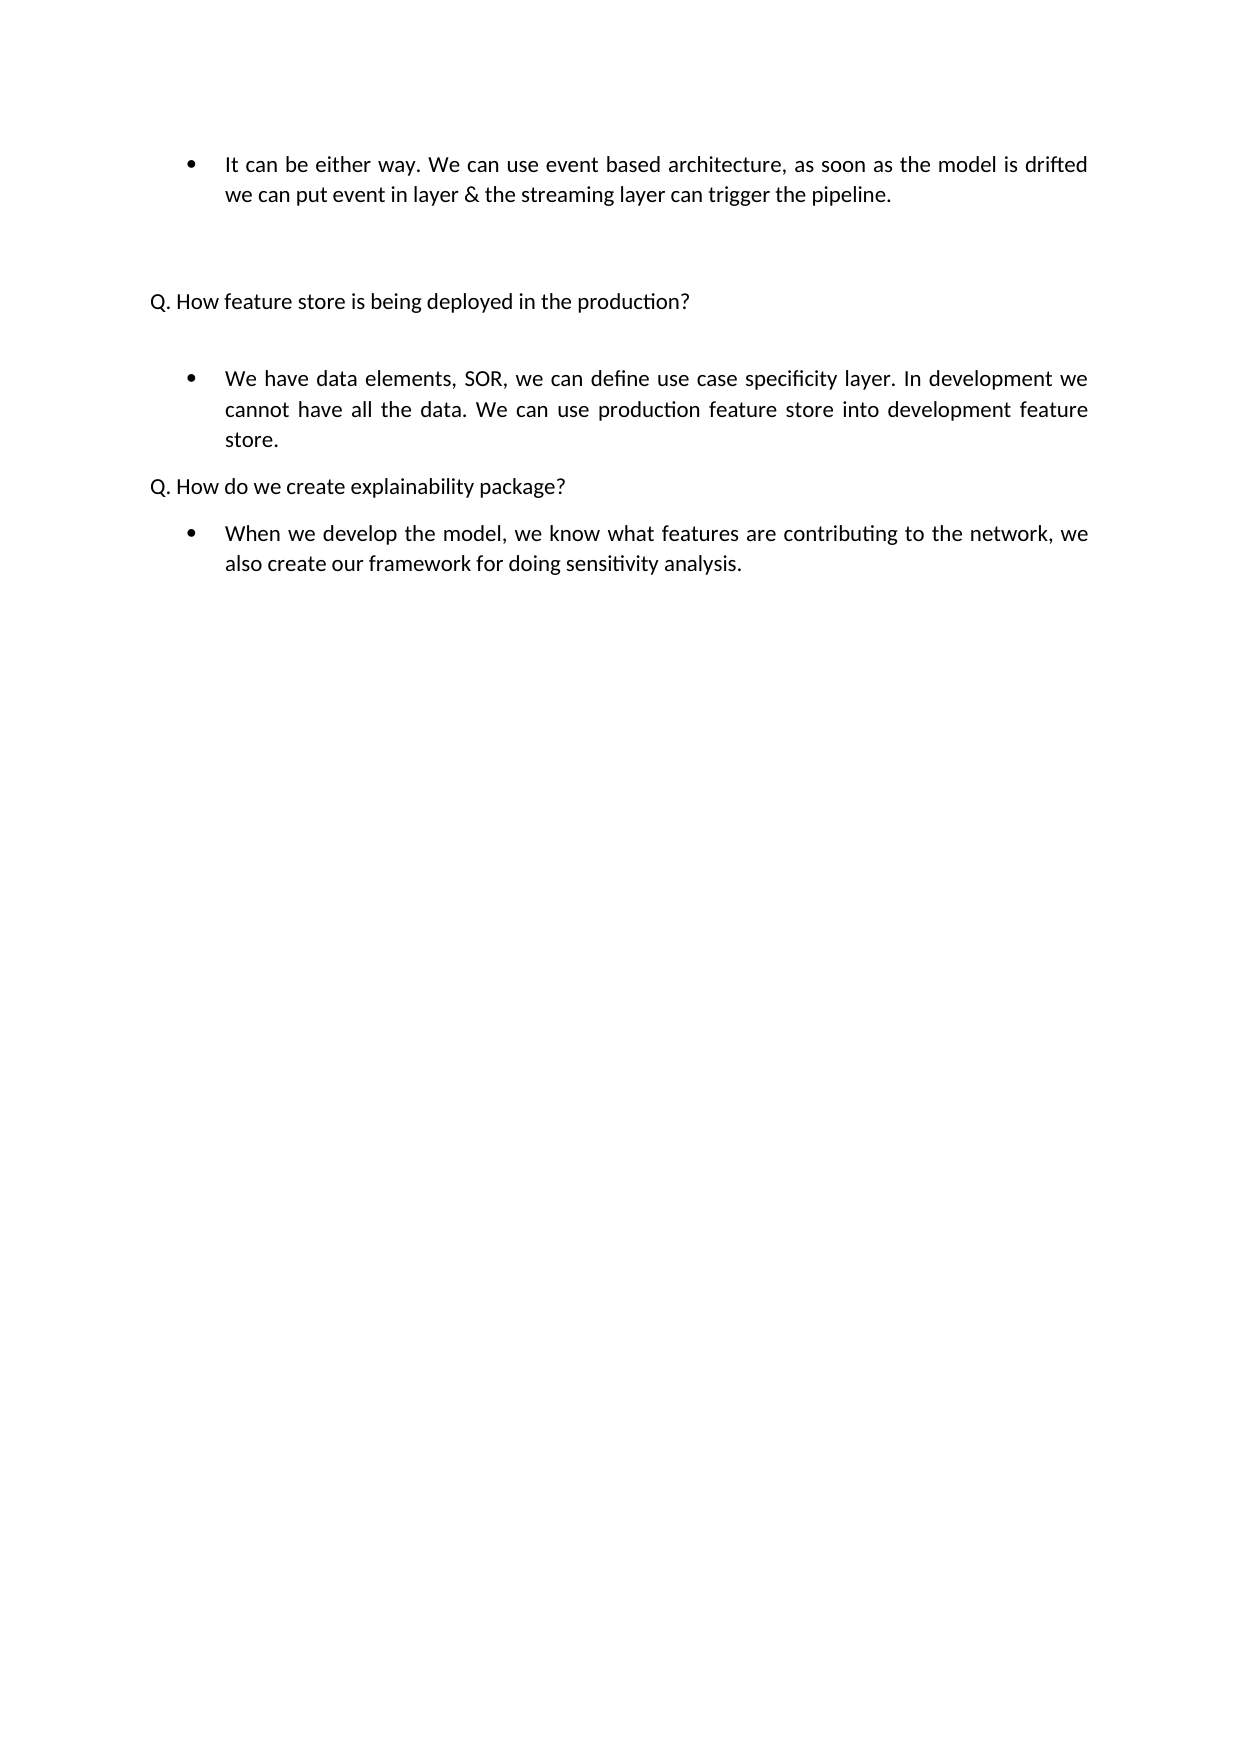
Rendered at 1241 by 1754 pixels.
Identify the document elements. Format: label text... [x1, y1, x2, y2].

list It can be either way. We can use event based architecture, as soon as the model is drifted we can put event in layer & the streaming layer can trigger the pipeline. [187, 150, 1090, 208]
list When we develop the model, we know what features are contributing to the network, we also create our framework for doing sensitivity analysis. [187, 519, 1090, 577]
text Q. How feature store is being deployed in the production? [150, 287, 1090, 316]
text Q. How do we create explainability package? [150, 472, 1090, 500]
list We have data elements, SOR, we can define use case specificity layer. In development we cannot have all the data. We can use production feature store into development feature store. [187, 364, 1090, 453]
